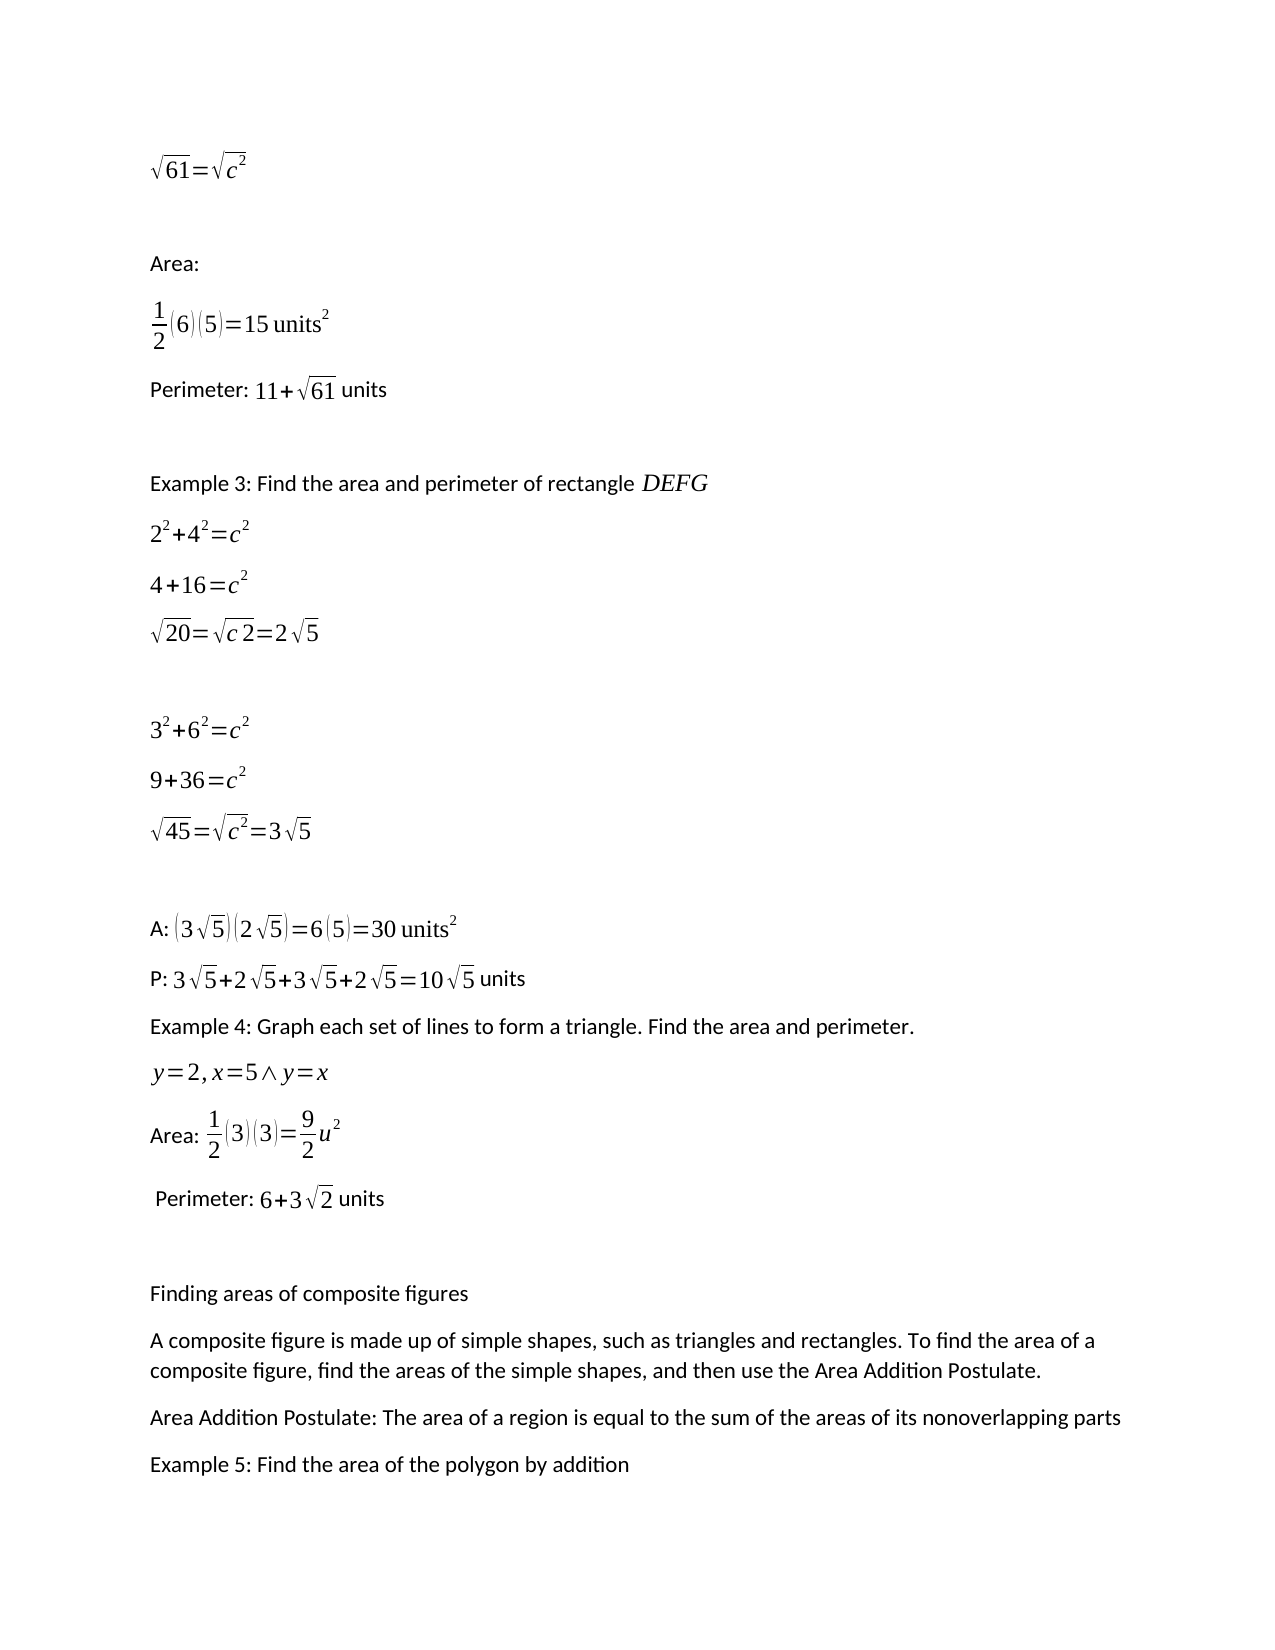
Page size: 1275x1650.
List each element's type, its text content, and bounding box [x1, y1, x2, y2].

text Area: [150, 1106, 1125, 1164]
text Area Addition Postulate: The area of a region is equal to the sum of the areas of its nonoverlapping parts [150, 1403, 1125, 1431]
text Perimeter: units [150, 1183, 1125, 1213]
text Example 3: Find the area and perimeter of rectangle [150, 469, 1125, 498]
text P: units [150, 963, 1125, 993]
text Area: [150, 249, 1125, 277]
text A: [150, 911, 1125, 944]
text Example 4: Graph each set of lines to form a triangle. Find the area and perimeter. [150, 1012, 1125, 1040]
text Finding areas of composite figures [150, 1279, 1125, 1307]
text Example 5: Find the area of the polygon by addition [150, 1450, 1125, 1478]
text Perimeter: units [150, 374, 1125, 404]
text A composite figure is made up of simple shapes, such as triangles and rectangles. To find the area of a composite figure, find the areas of the simple shapes, and then use the Area Addition Postulate. [150, 1326, 1125, 1384]
